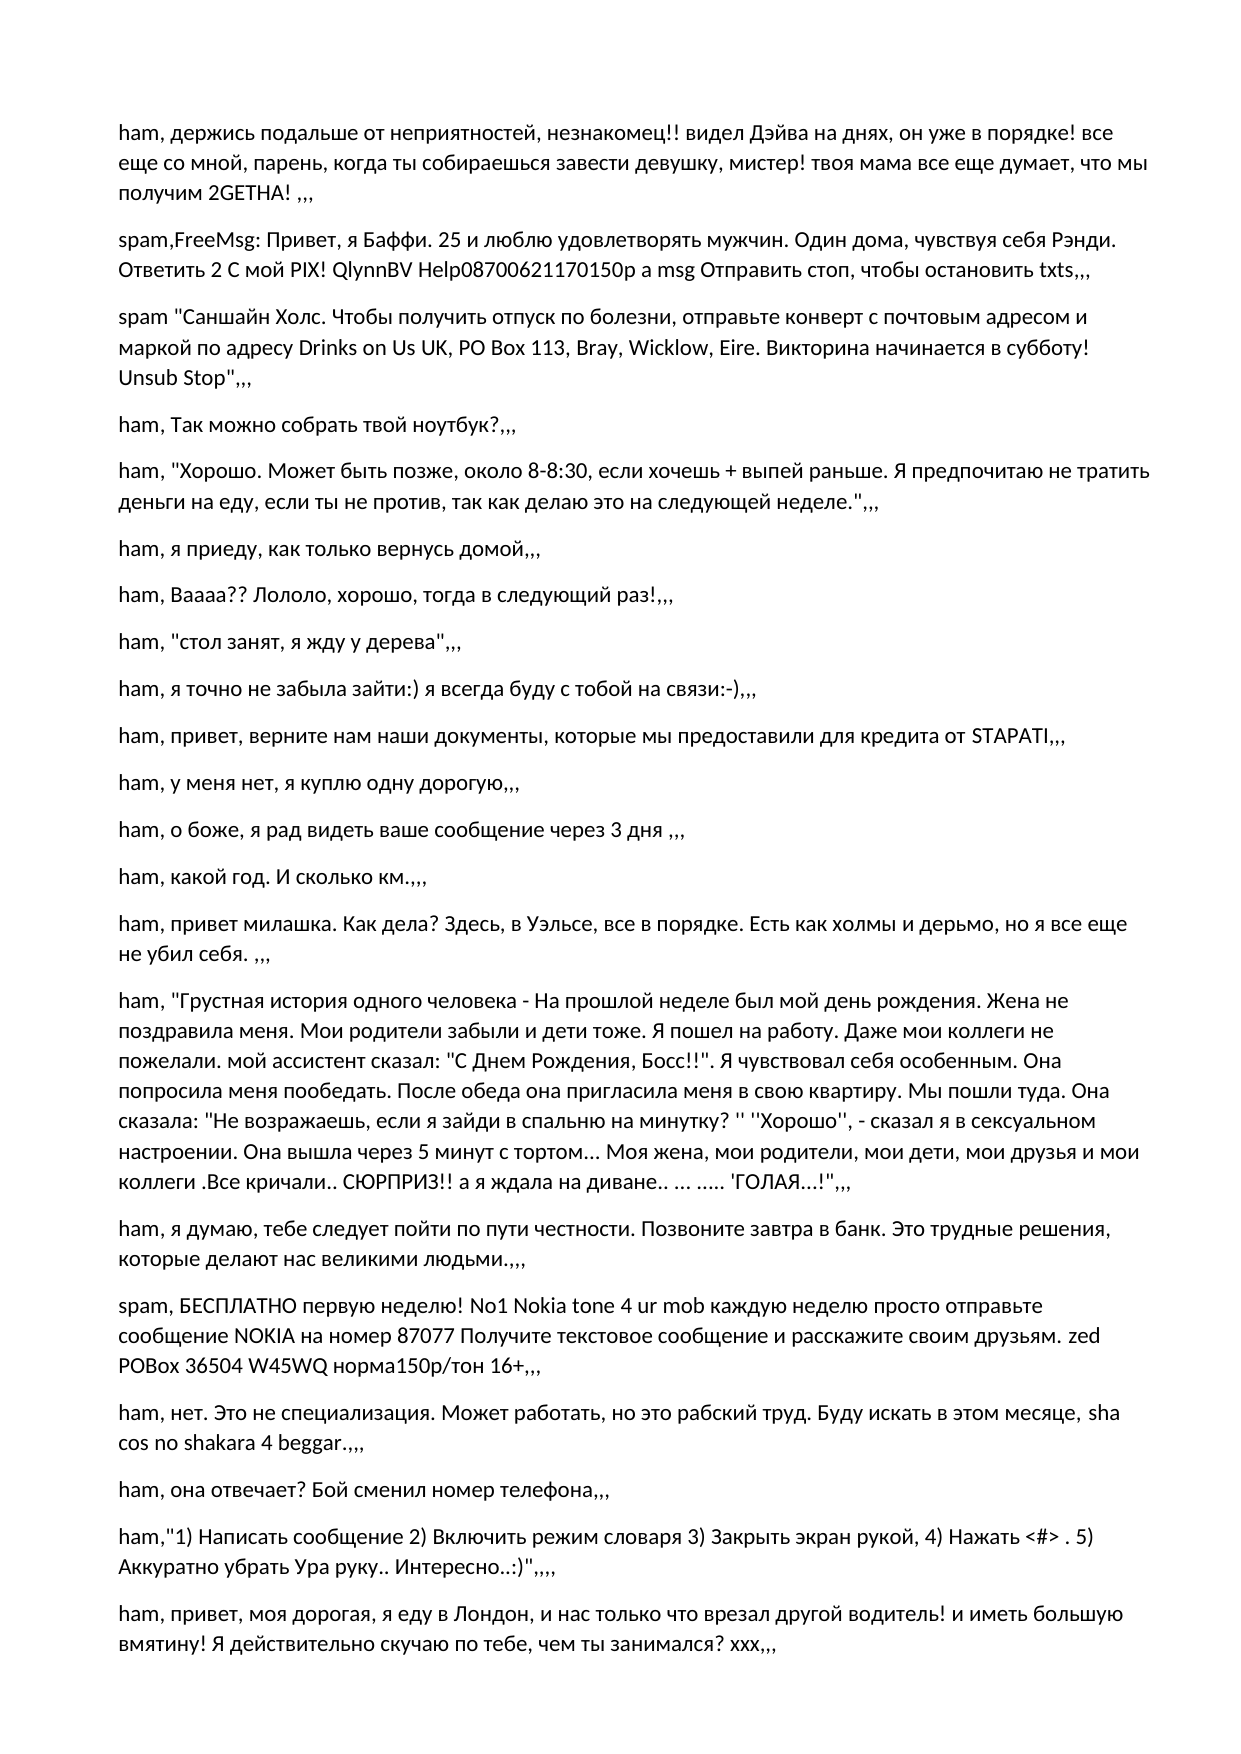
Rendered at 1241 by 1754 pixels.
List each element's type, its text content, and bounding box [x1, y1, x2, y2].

text ham, держись подальше от неприятностей, незнакомец!! видел Дэйва на днях, он уже в порядке! все еще со мной, парень, когда ты собираешься завести девушку, мистер! твоя мама все еще думает, что мы получим 2GETHA! ,,, [118, 118, 1152, 207]
text ham, я приеду, как только вернусь домой,,, [118, 534, 1152, 562]
text ham, "стол занят, я жду у дерева",,, [118, 627, 1152, 656]
text ham, Ваааа?? Лололо, хорошо, тогда в следующий раз!,,, [118, 581, 1152, 609]
text ham, "Грустная история одного человека - На прошлой неделе был мой день рождения. Жена не поздравила меня. Мои родители забыли и дети тоже. Я пошел на работу. Даже мои коллеги не пожелали. мой ассистент сказал: "С Днем Рождения, Босс!!". Я чувствовал себя особенным. Она попросила меня пообедать. После обеда она пригласила меня в свою квартиру. Мы пошли туда. Она сказала: "Не возражаешь, если я зайди в спальню на минутку? '' ''Хорошо'', - сказал я в сексуальном настроении. Она вышла через 5 минут с тортом... Моя жена, мои родители, мои дети, мои друзья и мои коллеги .Все кричали.. СЮРПРИЗ!! а я ждала на диване.. ... ..... 'ГОЛАЯ...!",,, [118, 986, 1152, 1195]
text ham, она отвечает? Бой сменил номер телефона,,, [118, 1475, 1152, 1503]
text ham, привет милашка. Как дела? Здесь, в Уэльсе, все в порядке. Есть как холмы и дерьмо, но я все еще не убил себя. ,,, [118, 909, 1152, 967]
text ham, "Хорошо. Может быть позже, около 8-8:30, если хочешь + выпей раньше. Я предпочитаю не тратить деньги на еду, если ты не против, так как делаю это на следующей неделе.",,, [118, 457, 1152, 515]
text spam, БЕСПЛАТНО первую неделю! No1 Nokia tone 4 ur mob каждую неделю просто отправьте сообщение NOKIA на номер 87077 Получите текстовое сообщение и расскажите своим друзьям. zed POBox 36504 W45WQ норма150р/тон 16+,,, [118, 1291, 1152, 1379]
text ham, я думаю, тебе следует пойти по пути честности. Позвоните завтра в банк. Это трудные решения, которые делают нас великими людьми.,,, [118, 1214, 1152, 1272]
text spam,FreeMsg: Привет, я Баффи. 25 и люблю удовлетворять мужчин. Один дома, чувствуя себя Рэнди. Ответить 2 C мой PIX! QlynnBV Help08700621170150p a msg Отправить стоп, чтобы остановить txts,,, [118, 225, 1152, 284]
text ham, Так можно собрать твой ноутбук?,,, [118, 410, 1152, 438]
text ham, привет, моя дорогая, я еду в Лондон, и нас только что врезал другой водитель! и иметь большую вмятину! Я действительно скучаю по тебе, чем ты занимался? ххх,,, [118, 1599, 1152, 1658]
text ham, привет, верните нам наши документы, которые мы предоставили для кредита от STAPATI,,, [118, 721, 1152, 749]
text ham, какой год. И сколько км.,,, [118, 862, 1152, 890]
text ham, нет. Это не специализация. Может работать, но это рабский труд. Буду искать в этом месяце, sha cos no shakara 4 beggar.,,, [118, 1398, 1152, 1457]
text ham,"1) Написать сообщение 2) Включить режим словаря 3) Закрыть экран рукой, 4) Нажать <#> . 5) Аккуратно убрать Ура руку.. Интересно..:)",,,, [118, 1522, 1152, 1581]
text ham, о боже, я рад видеть ваше сообщение через 3 дня ,,, [118, 815, 1152, 843]
text ham, у меня нет, я куплю одну дорогую,,, [118, 768, 1152, 796]
text ham, я точно не забыла зайти:) я всегда буду с тобой на связи:-),,, [118, 674, 1152, 702]
text spam "Саншайн Холс. Чтобы получить отпуск по болезни, отправьте конверт с почтовым адресом и маркой по адресу Drinks on Us UK, PO Box 113, Bray, Wicklow, Eire. Викторина начинается в субботу! Unsub Stop",,, [118, 302, 1152, 391]
